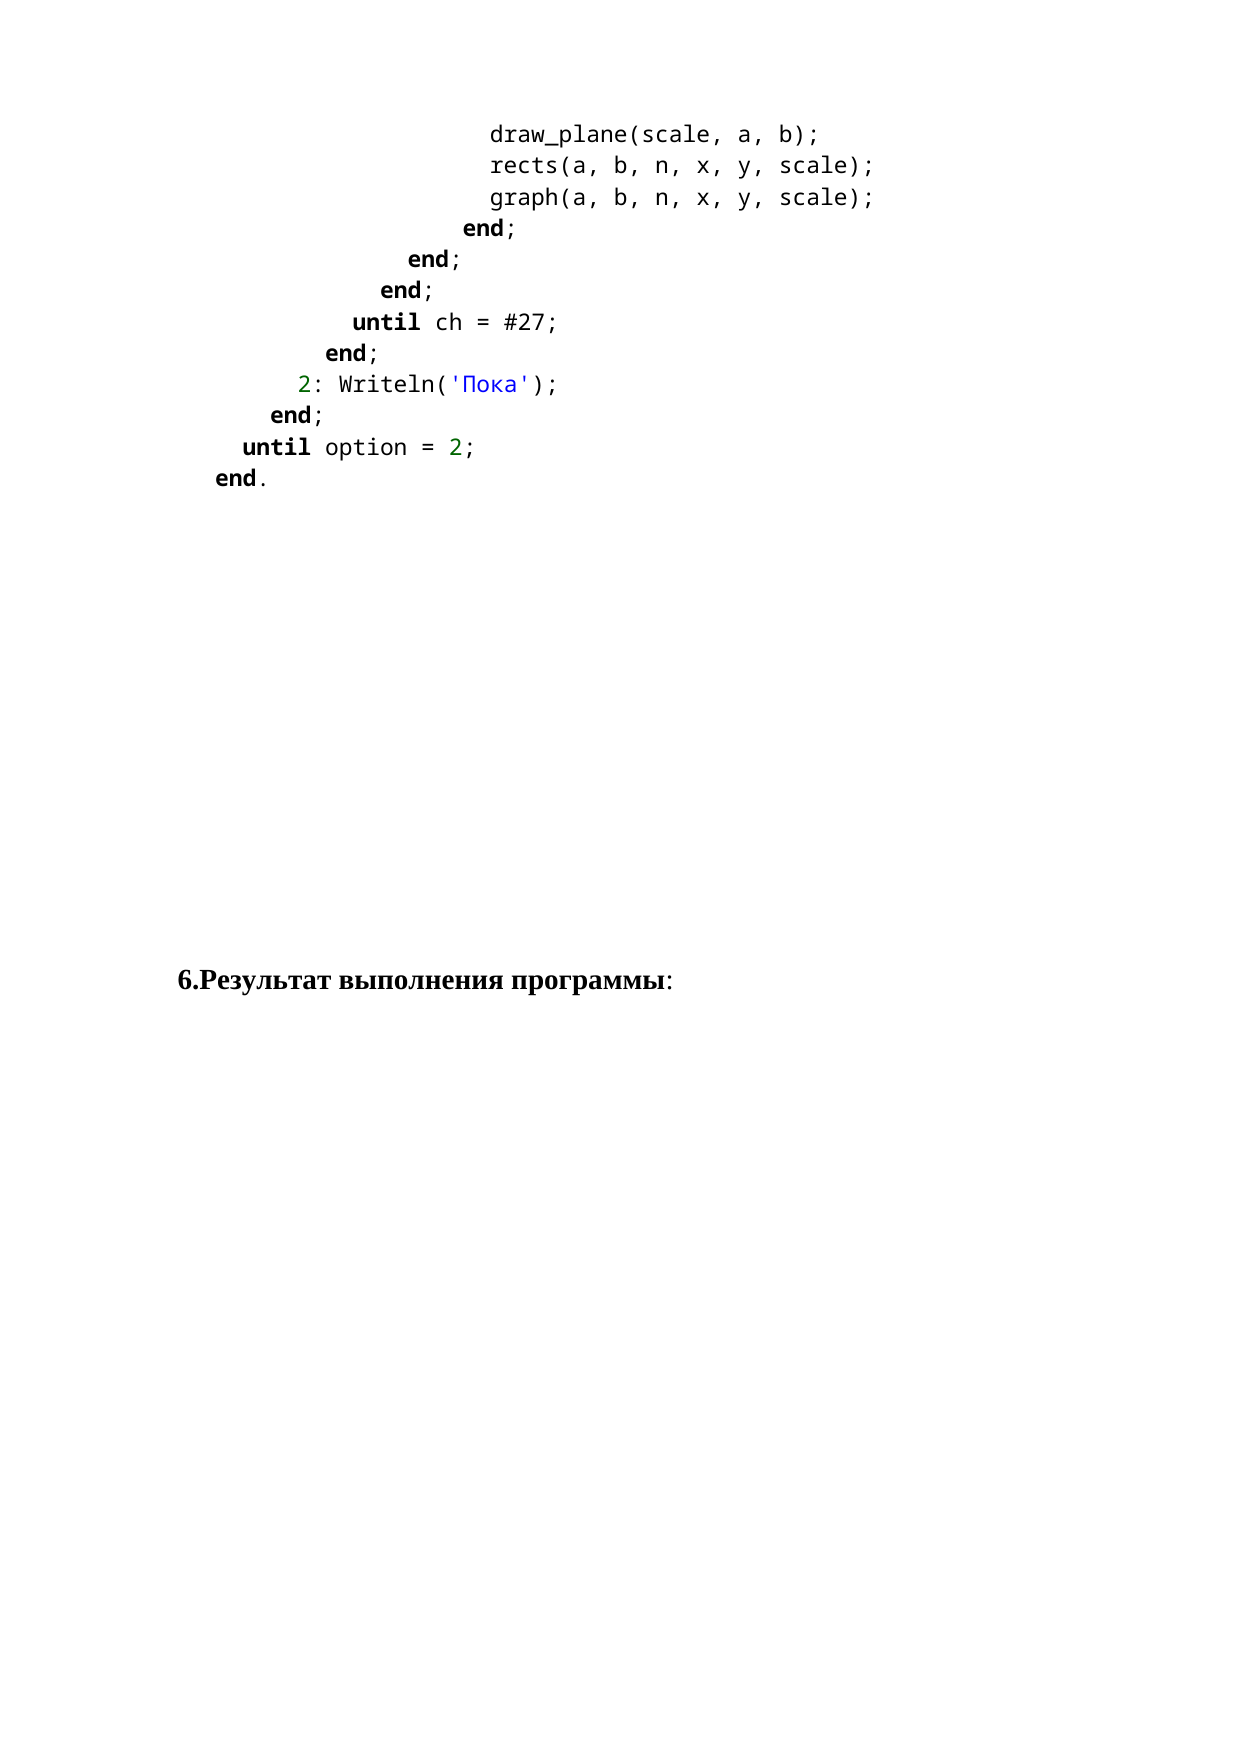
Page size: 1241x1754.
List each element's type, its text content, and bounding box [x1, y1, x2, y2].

text end; [215, 243, 1152, 274]
text end. [215, 462, 1152, 493]
text until ch = #27; [215, 306, 1152, 337]
text rects(a, b, n, x, y, scale); [215, 149, 1152, 181]
text graph(a, b, n, x, y, scale); [215, 181, 1152, 212]
text draw_plane(scale, a, b); [215, 118, 1152, 149]
text 6.Результат выполнения программы: [177, 962, 1152, 996]
text end; [215, 212, 1152, 243]
text end; [215, 337, 1152, 368]
text end; [215, 274, 1152, 306]
text until option = 2; [215, 431, 1152, 462]
text end; [215, 399, 1152, 431]
text 2: Writeln('Пока'); [215, 368, 1152, 399]
